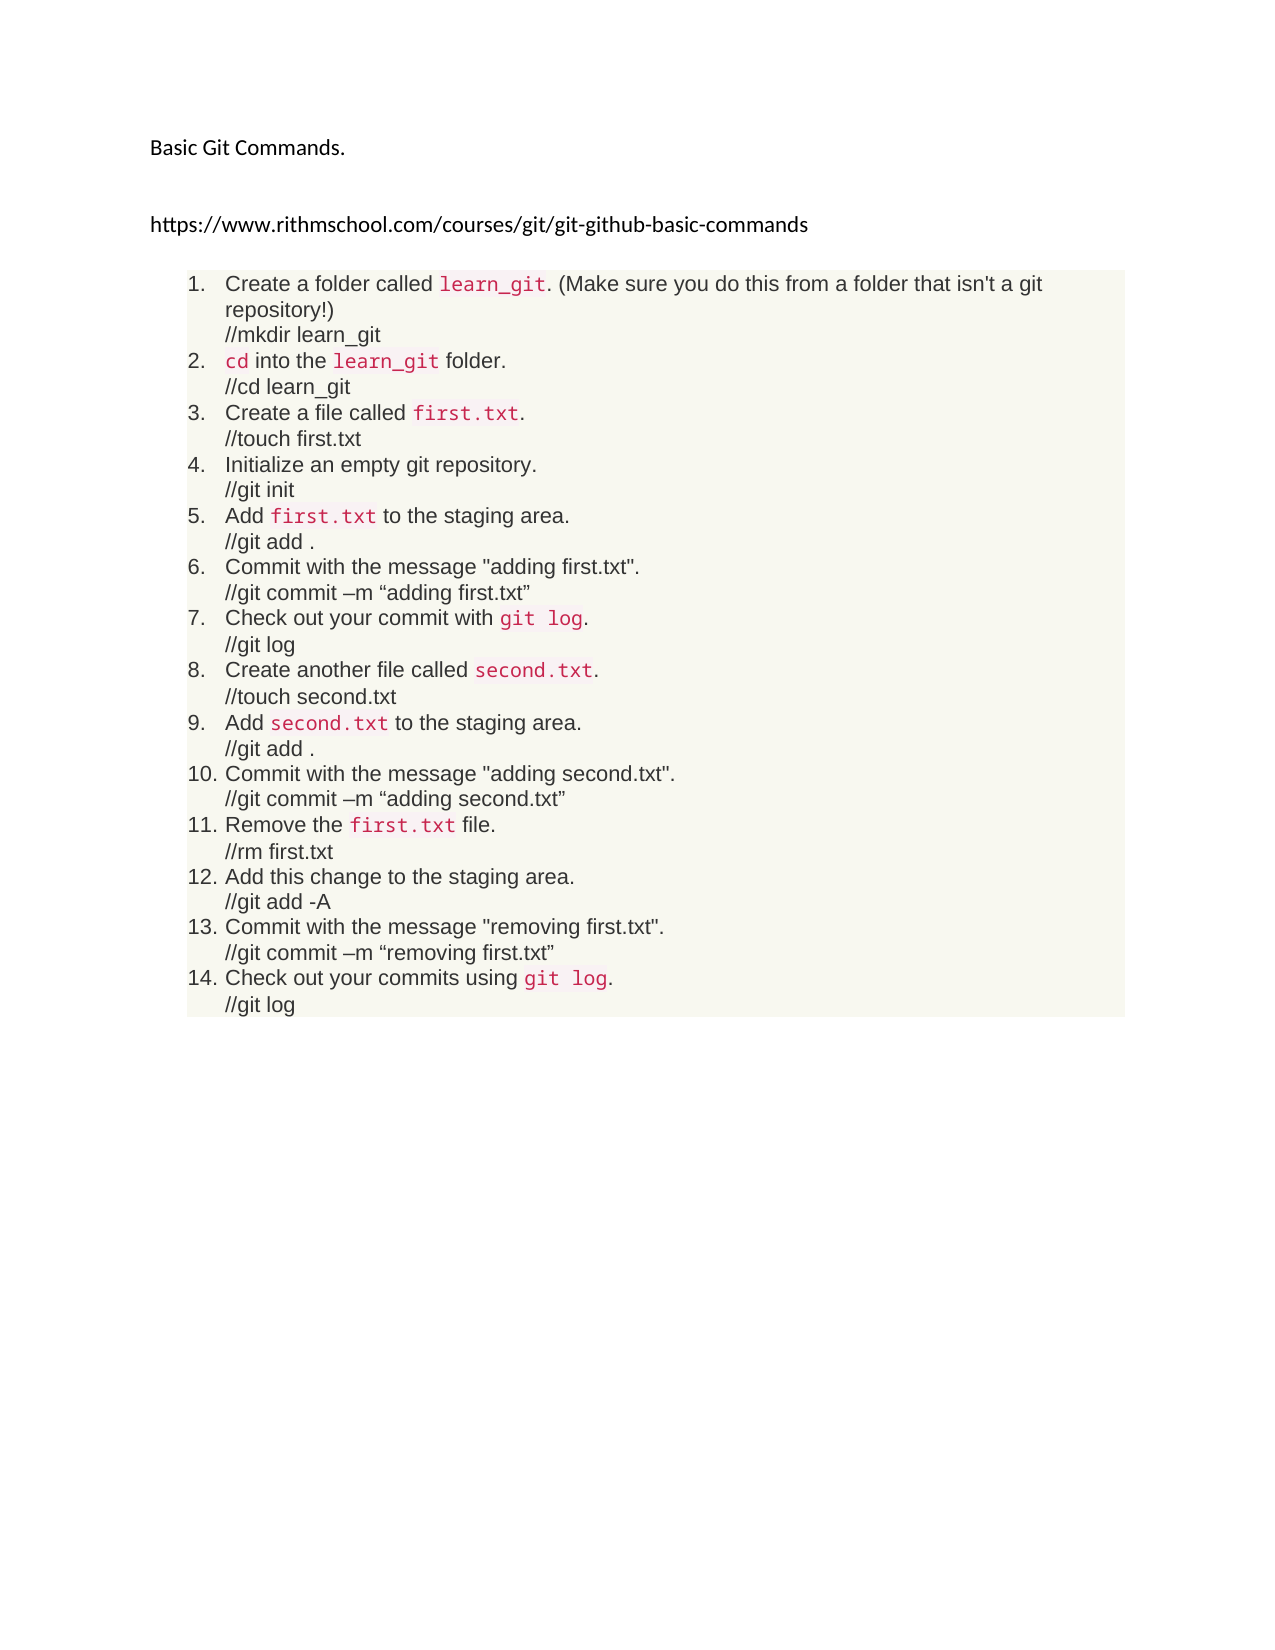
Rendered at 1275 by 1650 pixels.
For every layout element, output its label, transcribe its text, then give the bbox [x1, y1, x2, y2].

list Commit with the message "removing first.txt". //git commit –m “removing first.txt” [187, 914, 1125, 964]
list Create a folder called learn_git. (Make sure you do this from a folder that isn't a git repository!) //mkdir learn_git [187, 270, 1125, 347]
list Initialize an empty git repository. //git init [187, 452, 1125, 502]
list Check out your commit with git log. //git log [187, 604, 1125, 657]
text https://www.rithmschool.com/courses/git/git-github-basic-commands [150, 210, 1125, 238]
list Commit with the message "adding second.txt". //git commit –m “adding second.txt” [187, 761, 1125, 812]
list Add this change to the staging area. //git add -A [187, 864, 1125, 914]
text Basic Git Commands. [150, 133, 1125, 192]
list cd into the learn_git folder. //cd learn_git [187, 347, 1125, 399]
list Create another file called second.txt. //touch second.txt [187, 657, 1125, 709]
list Remove the first.txt file. //rm first.txt [187, 812, 1125, 864]
list Add second.txt to the staging area. //git add . [187, 709, 1125, 761]
list Create a file called first.txt. //touch first.txt [187, 399, 1125, 452]
list Commit with the message "adding first.txt". //git commit –m “adding first.txt” [187, 554, 1125, 604]
list Add first.txt to the staging area. //git add . [187, 502, 1125, 554]
list Check out your commits using git log. //git log [187, 964, 1125, 1017]
